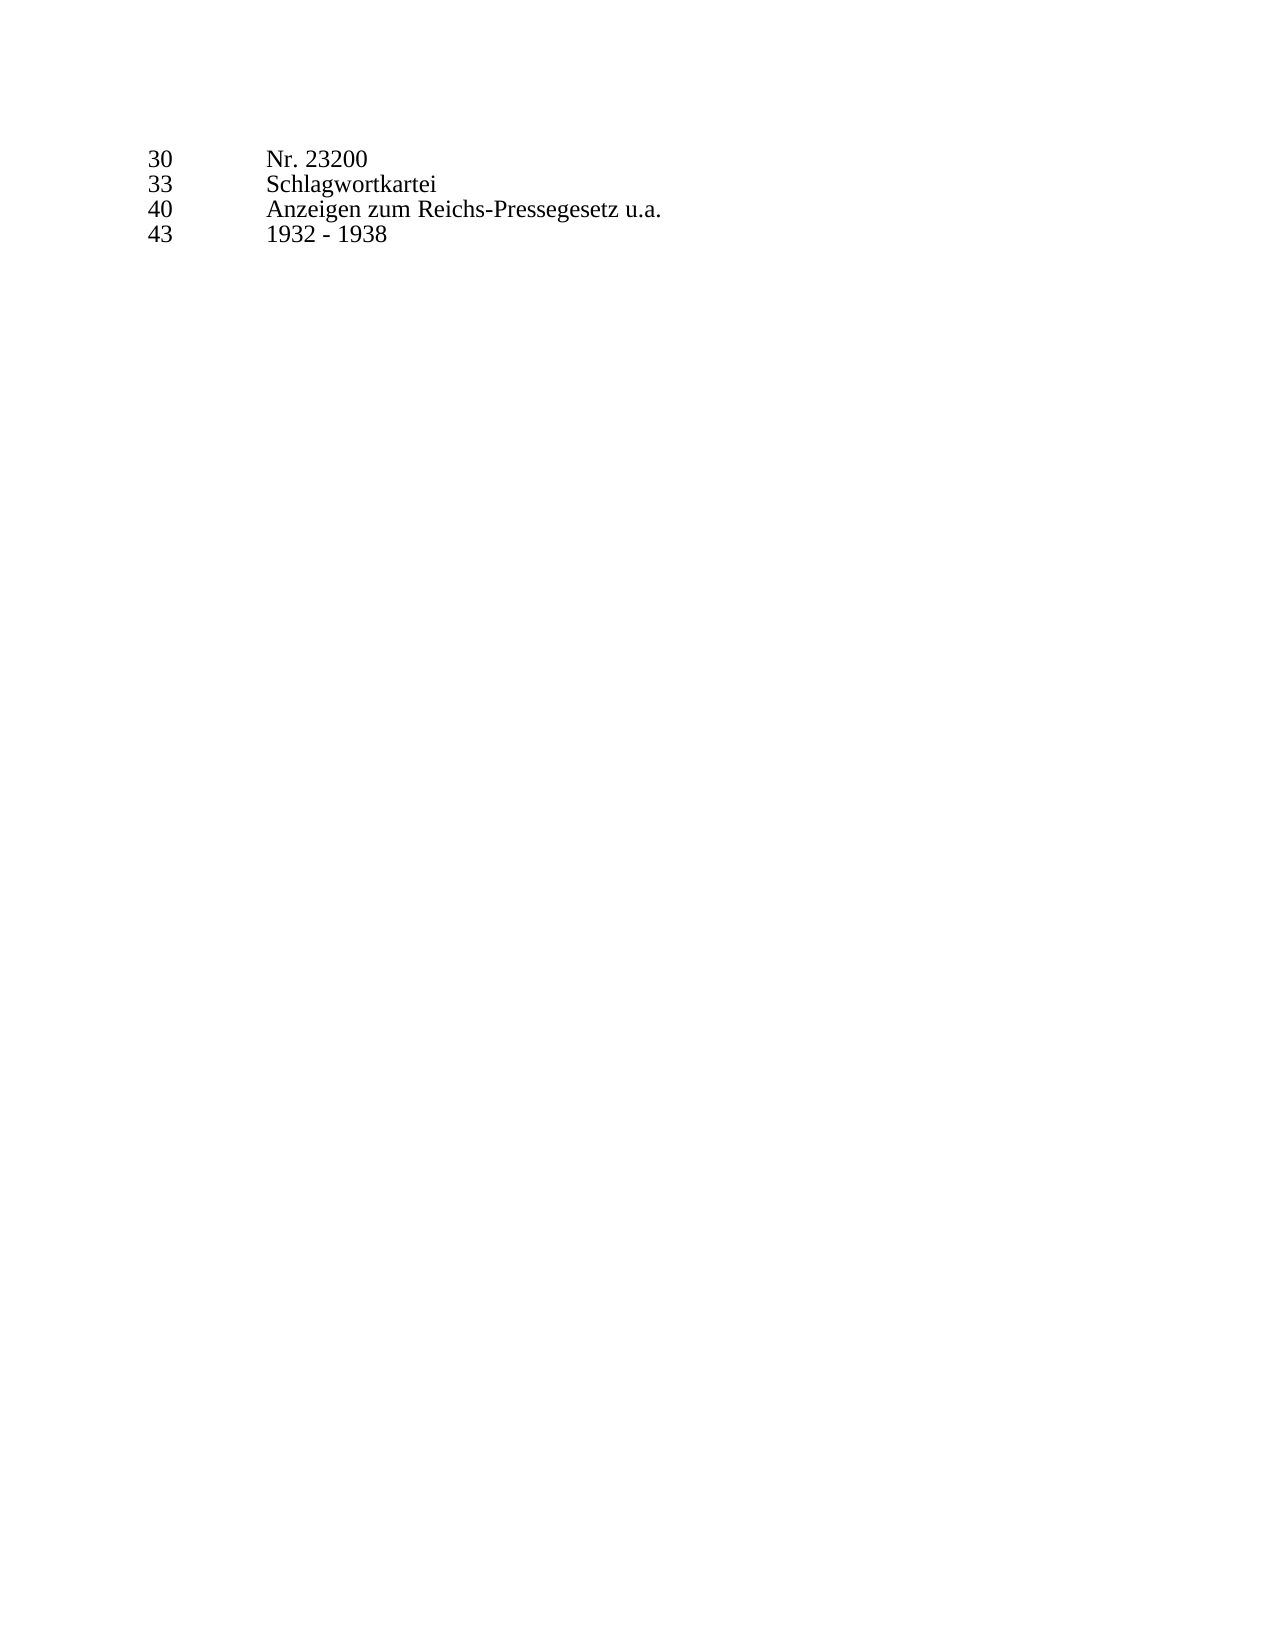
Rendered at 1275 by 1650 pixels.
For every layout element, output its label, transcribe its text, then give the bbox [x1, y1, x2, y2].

text 33 Schlagwortkartei [148, 173, 1127, 198]
text 40 s[2{Anzeigen} zum 1{Reichs-Pressegesetz}]s u.a. [148, 198, 1127, 223]
text 30 Nr. 23200 [148, 148, 1127, 173]
text 43 1932 - 1938 [148, 223, 1127, 248]
